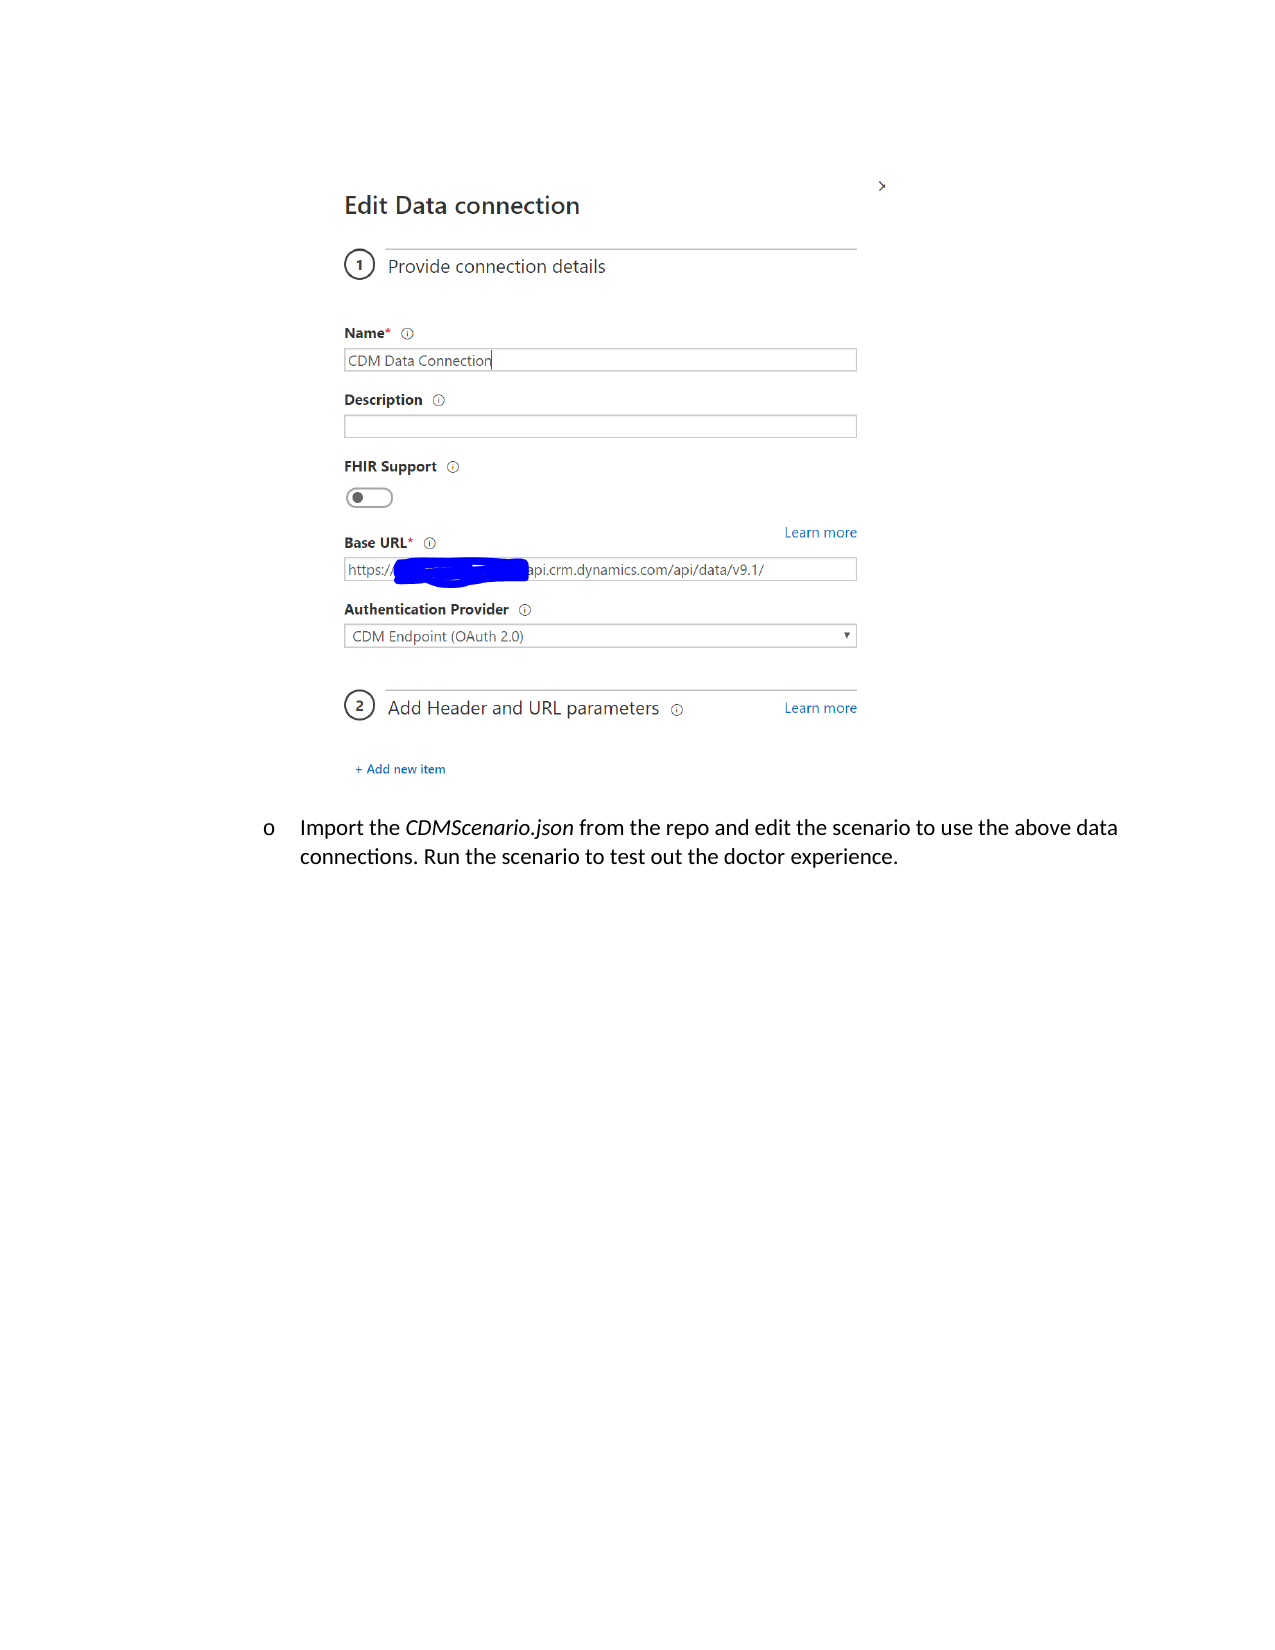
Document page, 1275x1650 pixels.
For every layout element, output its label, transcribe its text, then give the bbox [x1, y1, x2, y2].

list Import the CDMScenario.json from the repo and edit the scenario to use the above data connections. Run the scenario to test out the doctor experience. [262, 813, 1125, 870]
picture [300, 150, 886, 814]
